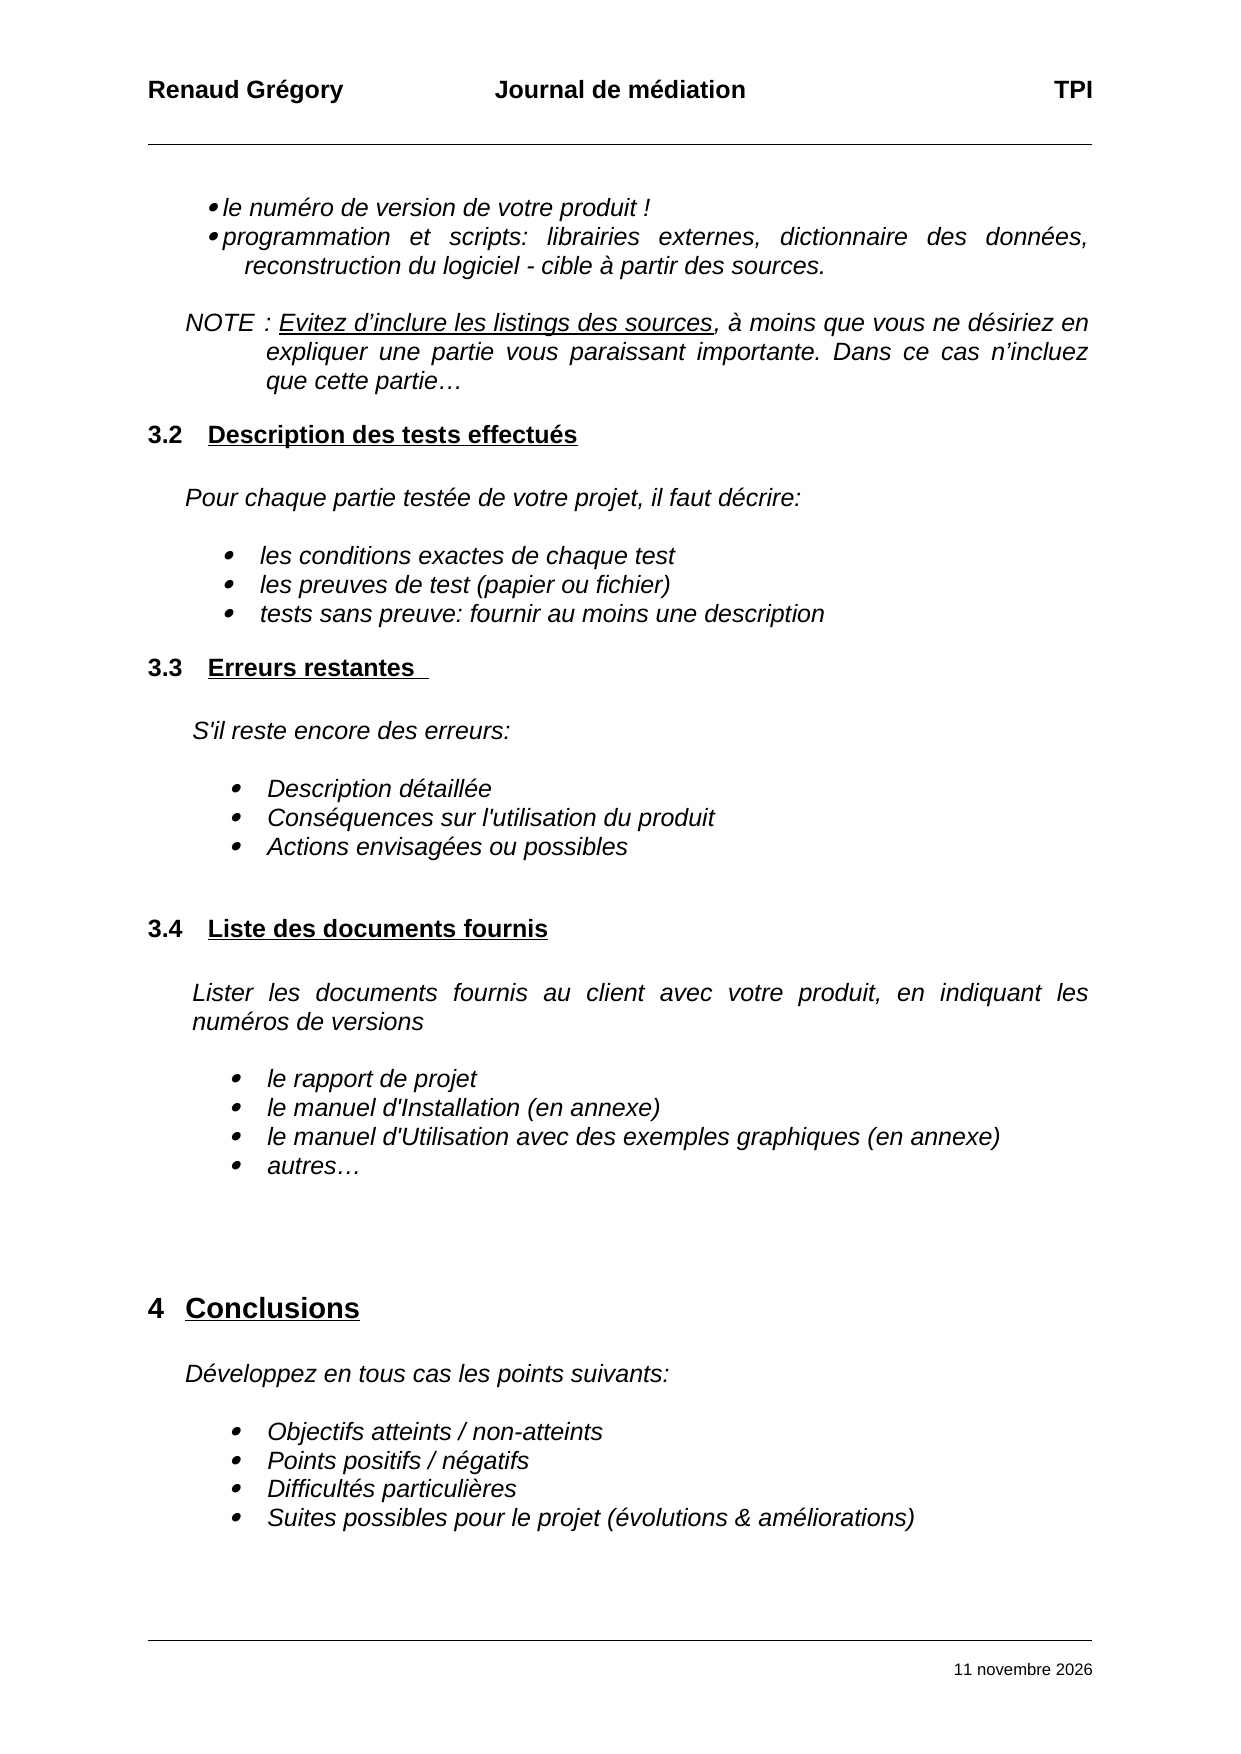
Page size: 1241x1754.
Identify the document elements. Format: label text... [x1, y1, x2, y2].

list le manuel d'Installation (en annexe) [229, 1093, 1092, 1122]
list Objectifs atteints / non-atteints [229, 1417, 1092, 1446]
list les preuves de test (papier ou fichier) [222, 570, 1092, 599]
subtitle Erreurs restantes [148, 652, 1092, 681]
list le numéro de version de votre produit ! [207, 193, 1092, 222]
list Conséquences sur l'utilisation du produit [229, 803, 1092, 831]
list Description détaillée [229, 774, 1092, 803]
subtitle Liste des documents fournis [148, 914, 1092, 943]
subtitle Conclusions [148, 1291, 1092, 1324]
list programmation et scripts: librairies externes, dictionnaire des données, reconstruction du logiciel - cible à partir des sources. [207, 222, 1092, 280]
text Lister les documents fournis au client avec votre produit, en indiquant les numéros de versions [192, 978, 1092, 1035]
list Actions envisagées ou possibles [229, 831, 1092, 860]
list autres… [229, 1151, 1092, 1179]
list le manuel d'Utilisation avec des exemples graphiques (en annexe) [229, 1122, 1092, 1151]
list le rapport de projet [229, 1064, 1092, 1093]
list Difficultés particulières [229, 1474, 1092, 1503]
text S'il reste encore des erreurs: [192, 716, 1092, 745]
list Suites possibles pour le projet (évolutions & améliorations) [229, 1503, 1092, 1532]
list Points positifs / négatifs [229, 1446, 1092, 1474]
subtitle Description des tests effectués [148, 420, 1092, 448]
list Développez en tous cas les points suivants: [185, 1359, 1092, 1388]
list tests sans preuve: fournir au moins une description [222, 599, 1092, 627]
list les conditions exactes de chaque test [222, 541, 1092, 570]
text Pour chaque partie testée de votre projet, il faut décrire: [185, 483, 1092, 512]
text NOTE : Evitez d’inclure les listings des sources, à moins que vous ne désiriez en expliquer une partie vous paraissant importante. Dans ce cas n’incluez que cette partie… [185, 308, 1092, 395]
